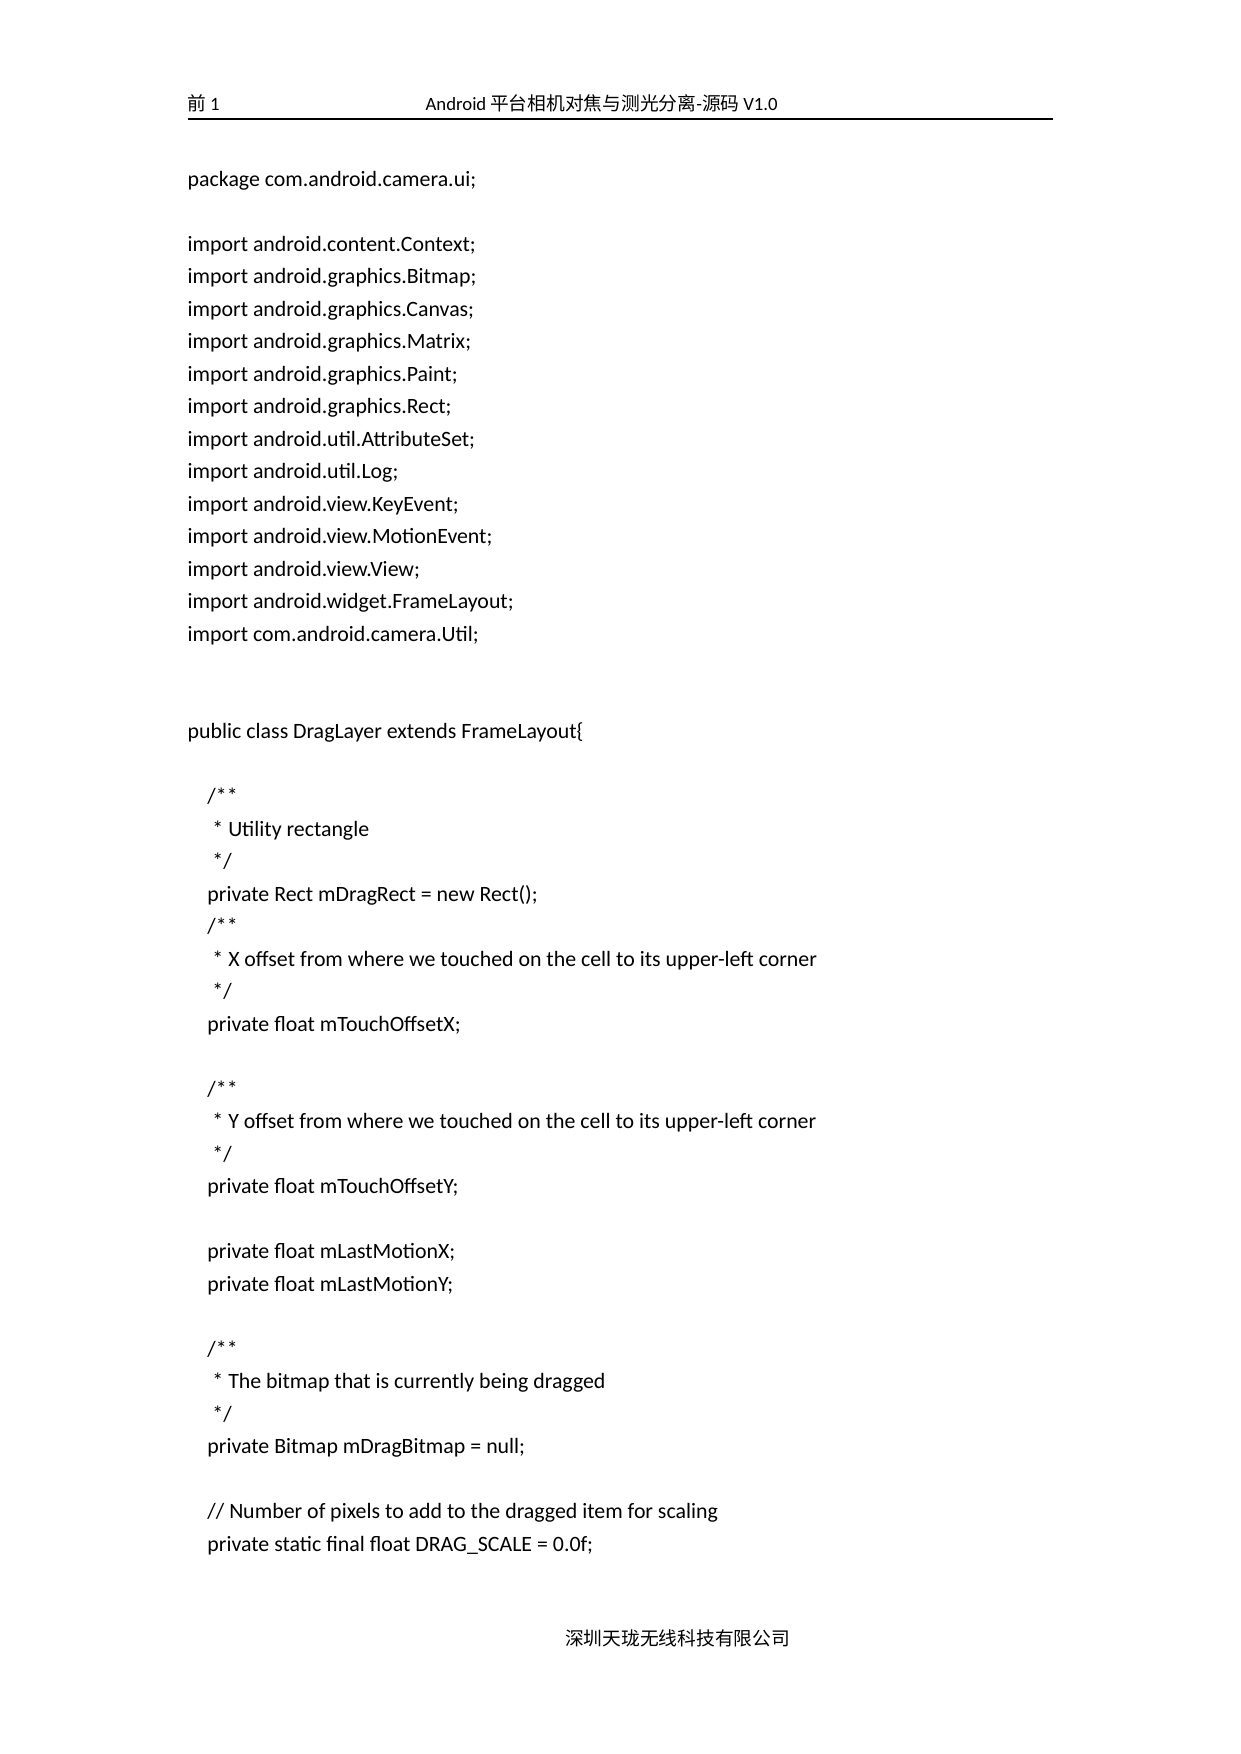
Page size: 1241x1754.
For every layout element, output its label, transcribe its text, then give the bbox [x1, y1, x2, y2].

text import android.graphics.Rect; [187, 389, 1053, 422]
text package com.android.camera.ui; [187, 162, 1053, 194]
text import android.view.MotionEvent; [187, 519, 1053, 552]
text private static final float DRAG_SCALE = 0.0f; [187, 1527, 1053, 1559]
text private Bitmap mDragBitmap = null; [187, 1429, 1053, 1462]
text /** [187, 1332, 1053, 1364]
text import android.view.View; [187, 552, 1053, 584]
text import android.view.KeyEvent; [187, 487, 1053, 519]
text private float mTouchOffsetY; [187, 1169, 1053, 1202]
text // Number of pixels to add to the dragged item for scaling [187, 1494, 1053, 1527]
text */ [187, 844, 1053, 877]
text */ [187, 974, 1053, 1007]
text import android.graphics.Matrix; [187, 324, 1053, 357]
text * The bitmap that is currently being dragged [187, 1364, 1053, 1397]
text import android.graphics.Bitmap; [187, 259, 1053, 292]
text import android.graphics.Paint; [187, 357, 1053, 389]
text * Y offset from where we touched on the cell to its upper-left corner [187, 1104, 1053, 1137]
text private float mLastMotionY; [187, 1267, 1053, 1299]
text import android.util.AttributeSet; [187, 422, 1053, 454]
text * Utility rectangle [187, 812, 1053, 844]
text /** [187, 909, 1053, 942]
text import android.content.Context; [187, 227, 1053, 259]
text */ [187, 1137, 1053, 1169]
text /** [187, 1072, 1053, 1104]
text import android.util.Log; [187, 454, 1053, 487]
text /** [187, 779, 1053, 812]
text import android.graphics.Canvas; [187, 292, 1053, 324]
text * X offset from where we touched on the cell to its upper-left corner [187, 942, 1053, 974]
text private float mLastMotionX; [187, 1234, 1053, 1267]
text private float mTouchOffsetX; [187, 1007, 1053, 1039]
text import android.widget.FrameLayout; [187, 584, 1053, 617]
text */ [187, 1397, 1053, 1429]
text public class DragLayer extends FrameLayout{ [187, 714, 1053, 747]
text private Rect mDragRect = new Rect(); [187, 877, 1053, 909]
text import com.android.camera.Util; [187, 617, 1053, 649]
